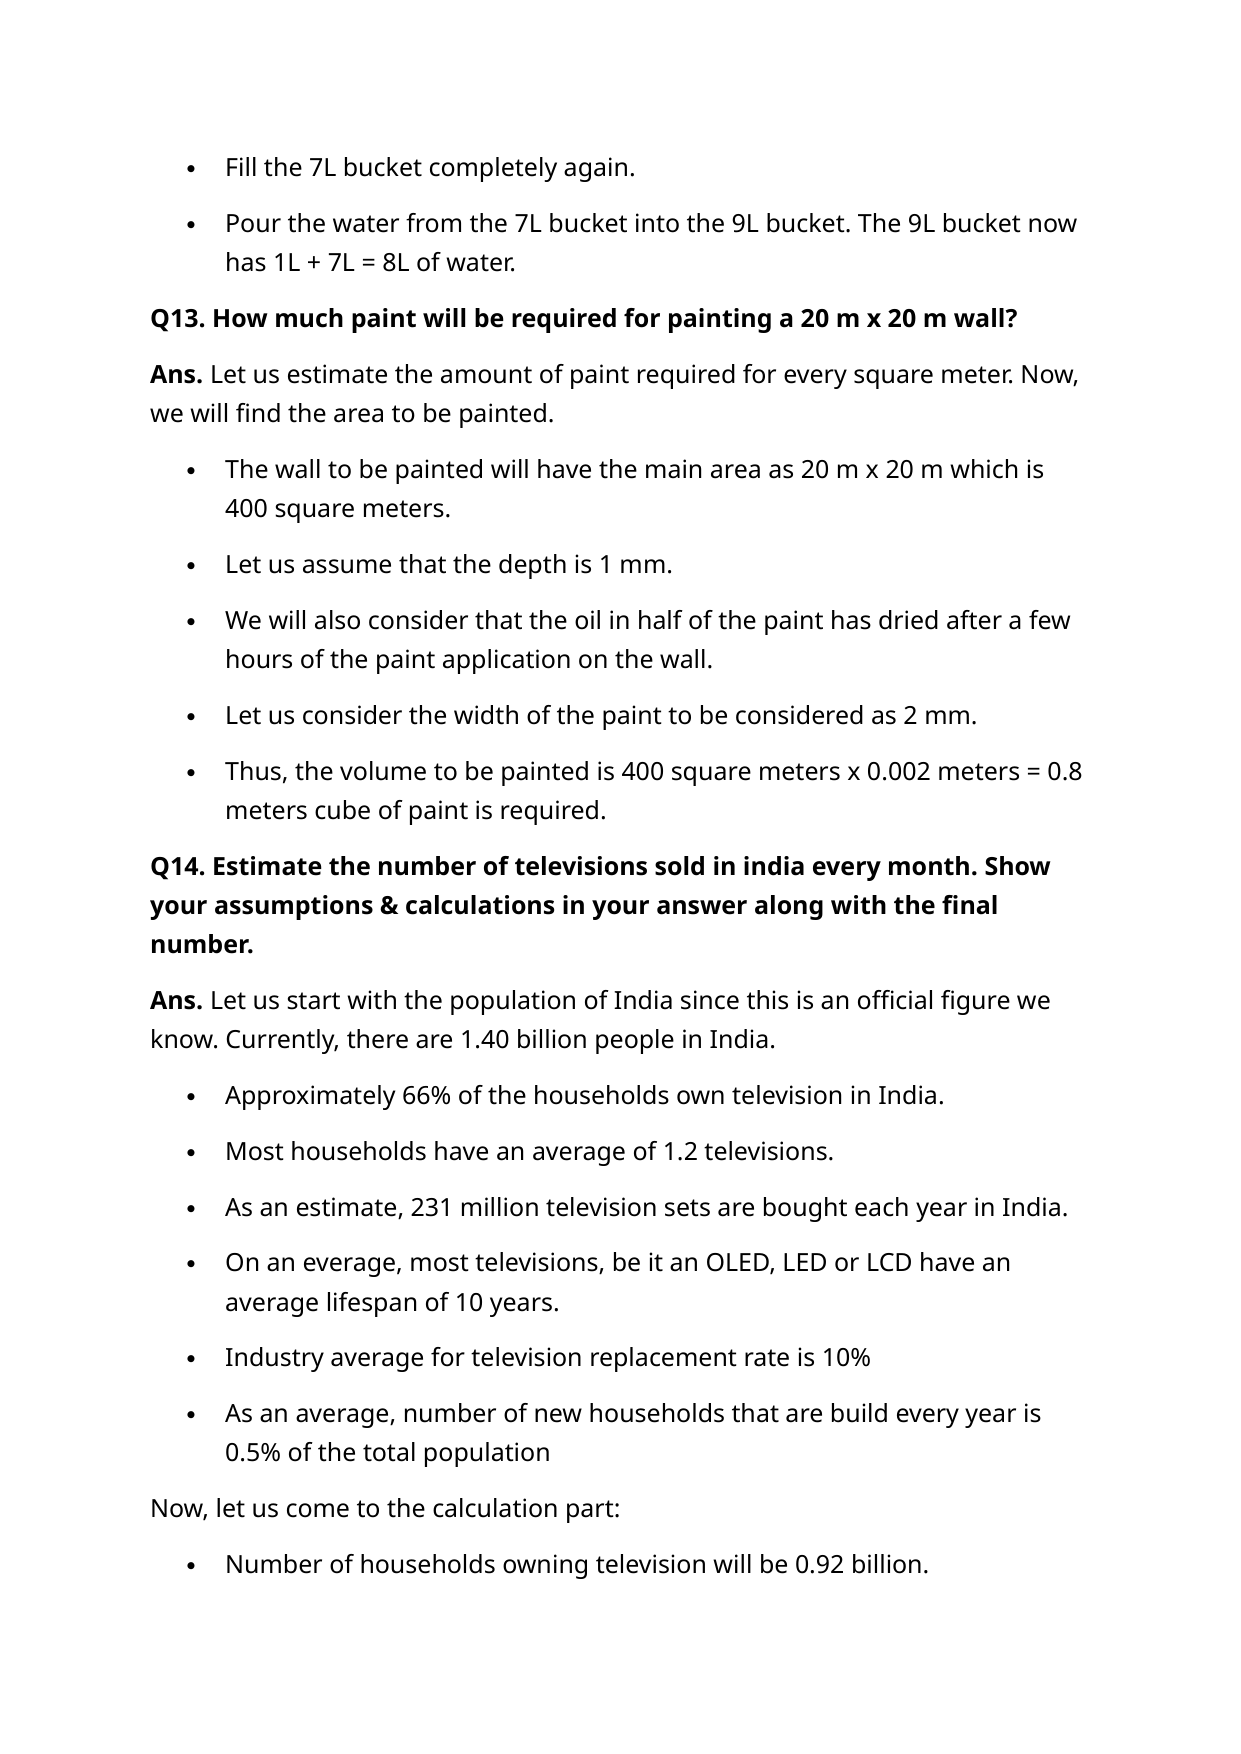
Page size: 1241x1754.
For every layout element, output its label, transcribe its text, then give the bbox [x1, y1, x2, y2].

list We will also consider that the oil in half of the paint has dried after a few hours of the paint application on the wall. [187, 602, 1090, 676]
list Let us consider the width of the paint to be considered as 2 mm. [187, 697, 1090, 732]
text Q13. How much paint will be required for painting a 20 m x 20 m wall? [150, 301, 1090, 335]
list The wall to be painted will have the main area as 20 m x 20 m which is 400 square meters. [187, 452, 1090, 525]
list On an everage, most televisions, be it an OLED, LED or LCD have an average lifespan of 10 years. [187, 1245, 1090, 1318]
list Let us assume that the depth is 1 mm. [187, 547, 1090, 581]
text Ans. Let us estimate the amount of paint required for every square meter. Now, we will find the area to be painted. [150, 357, 1090, 430]
list Fill the 7L bucket completely again. [187, 150, 1090, 184]
list Approximately 66% of the households own television in India. [187, 1077, 1090, 1112]
text Now, let us come to the calculation part: [150, 1491, 1090, 1525]
text Ans. Let us start with the population of India since this is an official figure we know. Currently, there are 1.40 billion people in India. [150, 982, 1090, 1056]
list As an estimate, 231 million television sets are bought each year in India. [187, 1189, 1090, 1223]
list Thus, the volume to be painted is 400 square meters x 0.002 meters = 0.8 meters cube of paint is required. [187, 753, 1090, 827]
list Most households have an average of 1.2 televisions. [187, 1133, 1090, 1167]
list Number of households owning television will be 0.92 billion. [187, 1547, 1090, 1581]
list Industry average for television replacement rate is 10% [187, 1340, 1090, 1374]
text Q14. Estimate the number of televisions sold in india every month. Show your assumptions & calculations in your answer along with the final number. [150, 848, 1090, 961]
list As an average, number of new households that are build every year is 0.5% of the total population [187, 1396, 1090, 1469]
list Pour the water from the 7L bucket into the 9L bucket. The 9L bucket now has 1L + 7L = 8L of water. [187, 206, 1090, 279]
